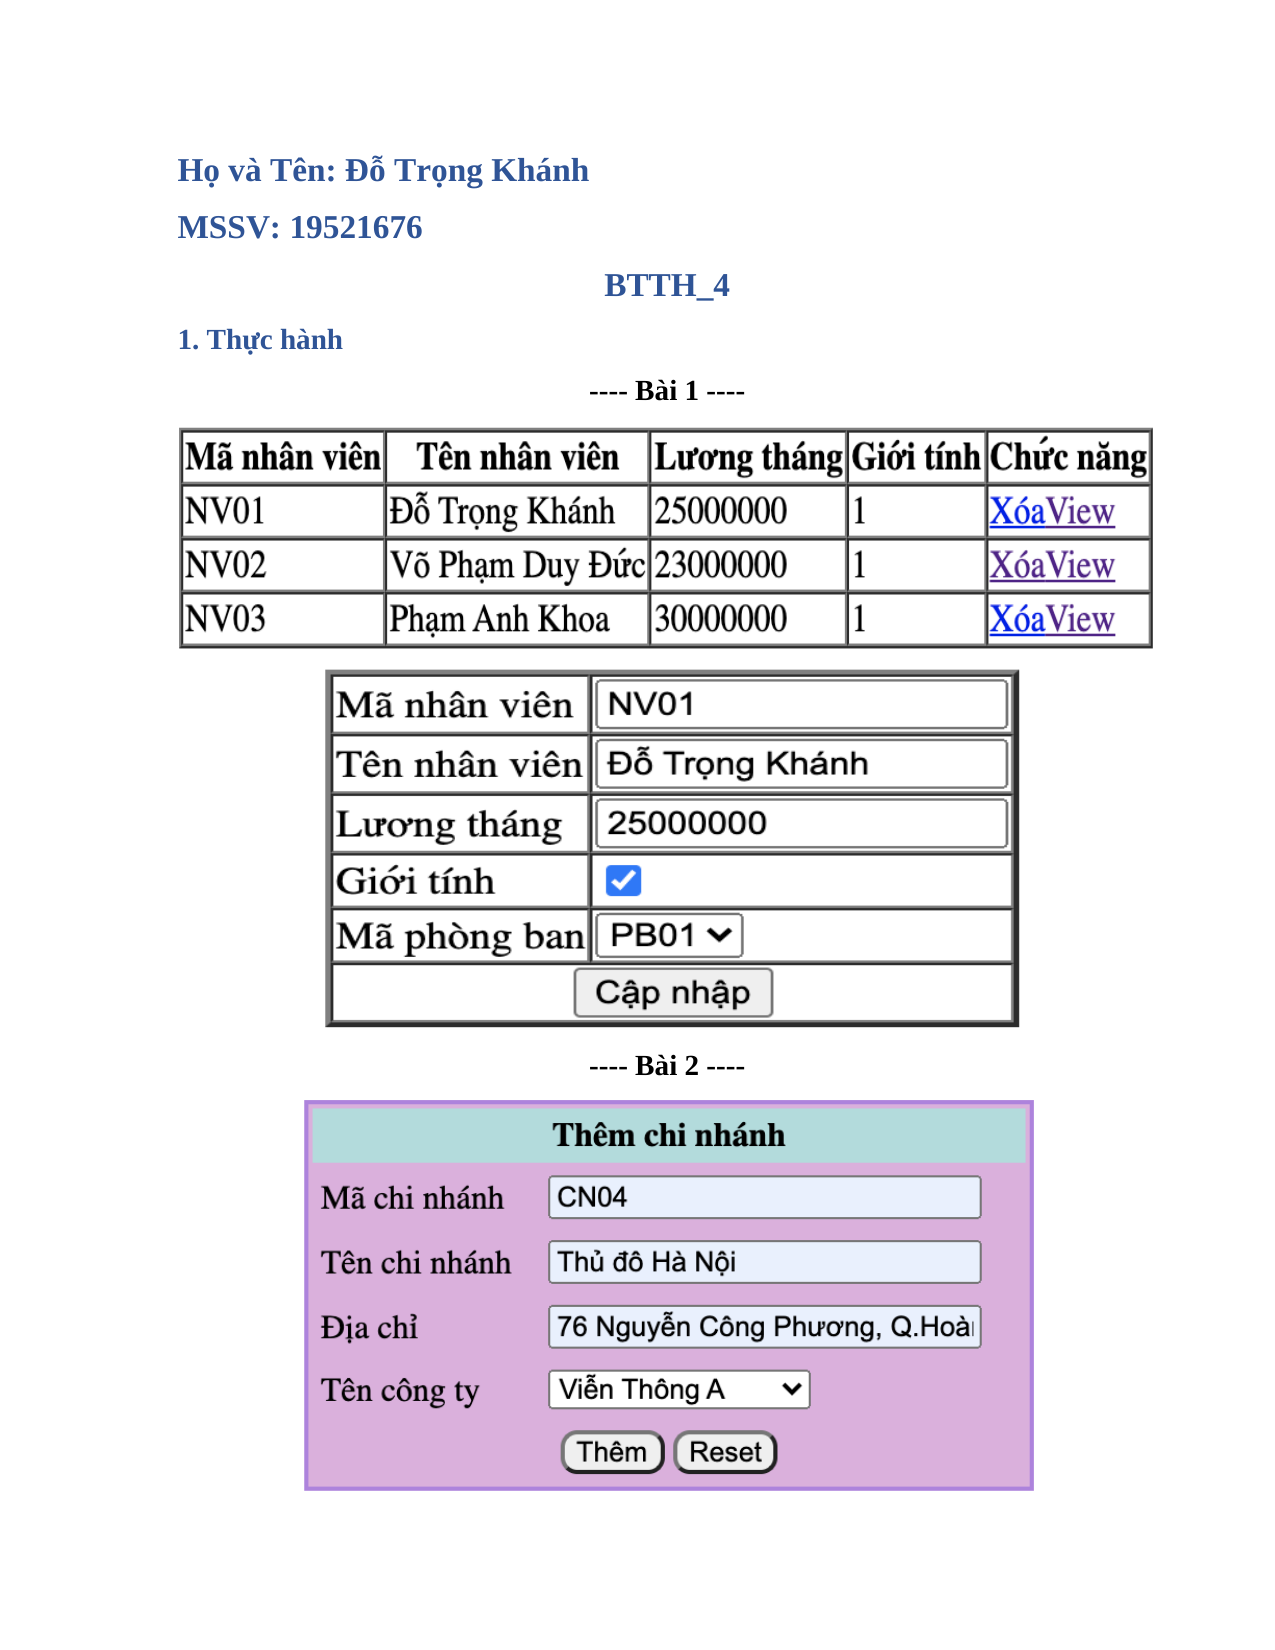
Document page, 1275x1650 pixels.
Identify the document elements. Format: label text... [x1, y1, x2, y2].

picture [298, 1098, 1036, 1495]
text BTTH_4 [177, 265, 1157, 303]
text Họ và Tên: Đỗ Trọng Khánh [177, 150, 1157, 188]
text ---- Bài 1 ---- [177, 373, 1157, 406]
text MSSV: 19521676 [177, 207, 1157, 246]
picture [177, 423, 1157, 651]
text ---- Bài 2 ---- [177, 1048, 1157, 1082]
text 1. Thực hành [177, 322, 1157, 356]
picture [320, 665, 1022, 1032]
